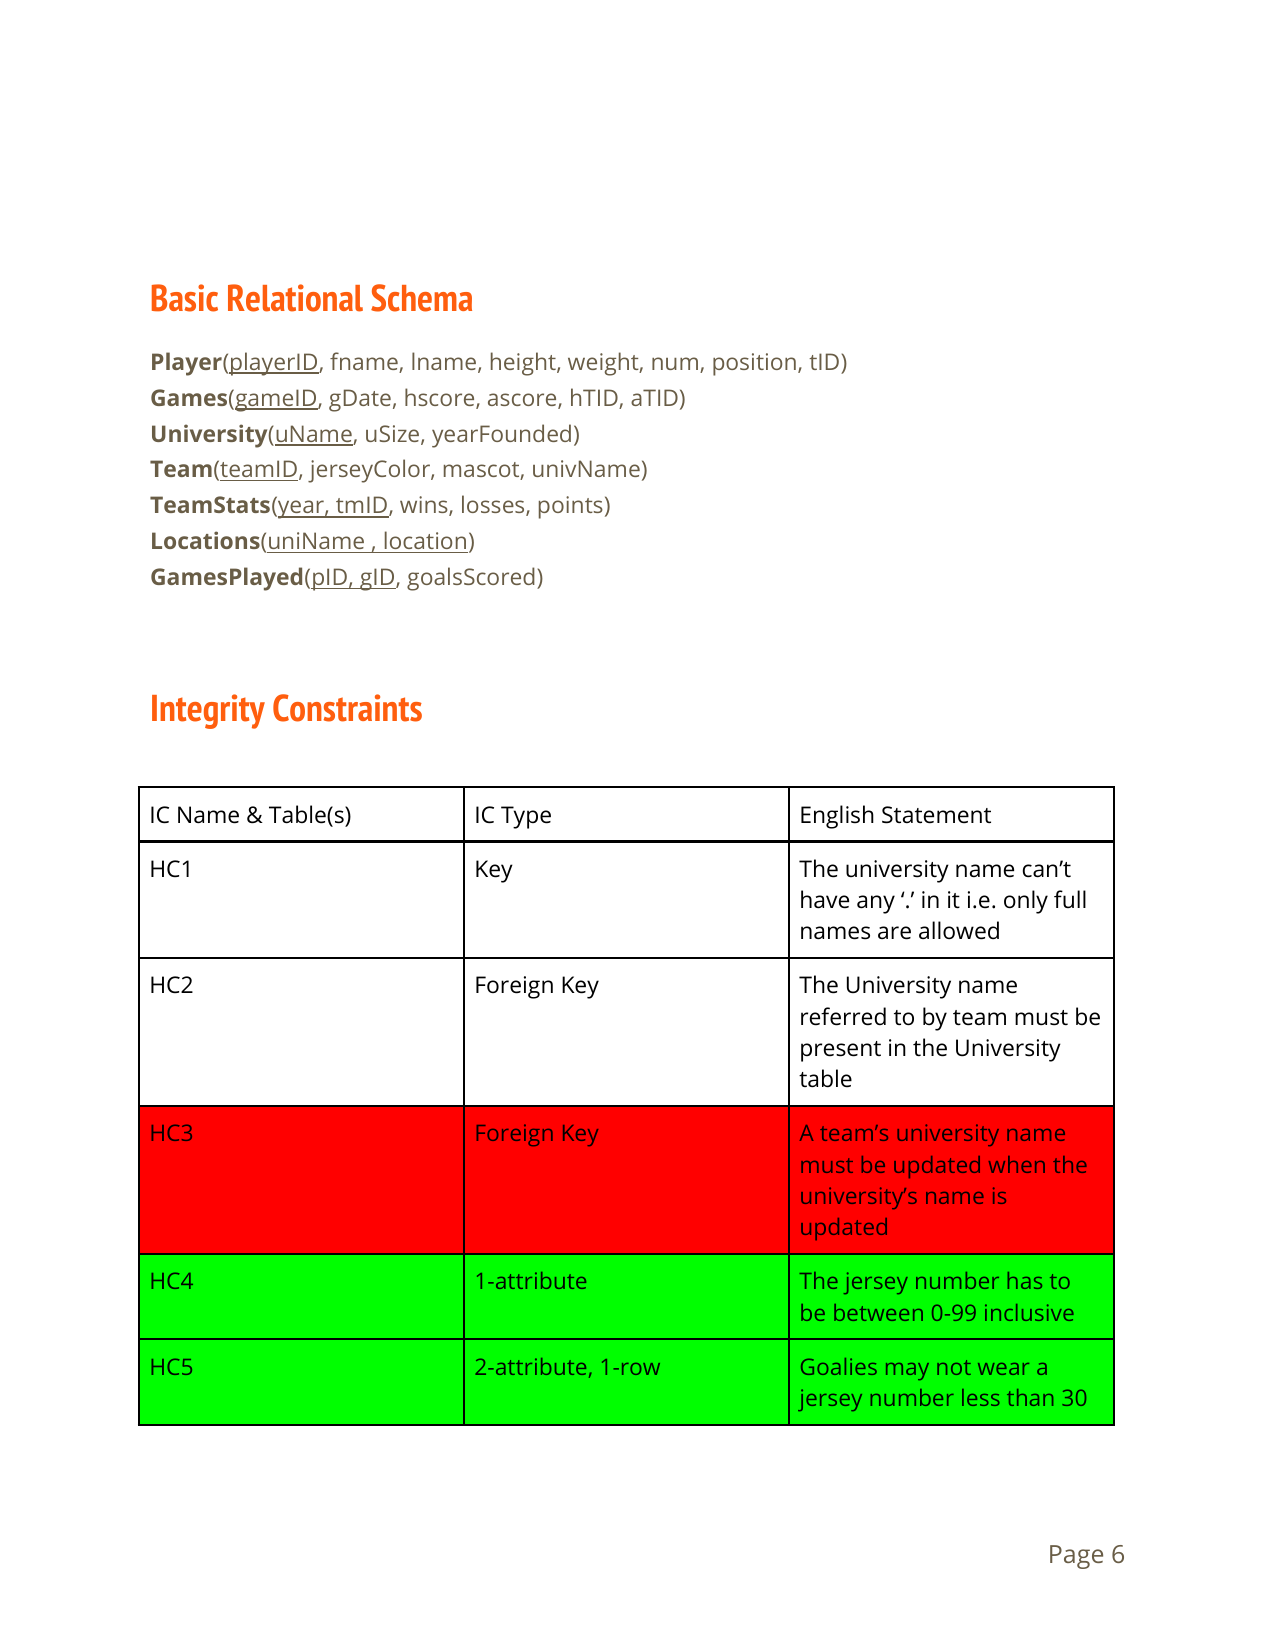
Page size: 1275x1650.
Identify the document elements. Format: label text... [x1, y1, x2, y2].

table_cell Goalies may not wear a jersey number less than 30 [790, 1340, 1113, 1424]
table_cell The university name can’t have any ‘.’ in it i.e. only full names are allowed [790, 843, 1113, 957]
text TeamStats(year, tmID, wins, losses, points) [150, 489, 1125, 521]
table_cell 2-attribute, 1-row [465, 1340, 788, 1424]
table_cell HC2 [140, 959, 463, 1105]
subtitle Integrity Constraints [150, 683, 1125, 732]
text GamesPlayed(pID, gID, goalsScored) [150, 561, 1125, 592]
text Locations(uniName , location) [150, 525, 1125, 557]
table_cell Foreign Key [465, 1107, 788, 1253]
table_cell Foreign Key [465, 959, 788, 1105]
text Games(gameID, gDate, hscore, ascore, hTID, aTID) [150, 382, 1125, 413]
table_cell Key [465, 843, 788, 957]
table_header IC Type [465, 788, 788, 840]
table_cell HC5 [140, 1340, 463, 1424]
table_cell A team’s university name must be updated when the university’s name is updated [790, 1107, 1113, 1253]
table_header IC Name & Table(s) [140, 788, 463, 840]
table_header English Statement [790, 788, 1113, 840]
table_cell HC1 [140, 843, 463, 957]
text Team(teamID, jerseyColor, mascot, univName) [150, 453, 1125, 485]
table_cell The University name referred to by team must be present in the University table [790, 959, 1113, 1105]
table_cell 1-attribute [465, 1255, 788, 1338]
table_cell HC3 [140, 1107, 463, 1253]
table_cell The jersey number has to be between 0-99 inclusive [790, 1255, 1113, 1338]
table_cell HC4 [140, 1255, 463, 1338]
subtitle Basic Relational Schema [150, 273, 1125, 321]
text Player(playerID, fname, lname, height, weight, num, position, tID) [150, 346, 1125, 377]
text University(uName, uSize, yearFounded) [150, 417, 1125, 449]
